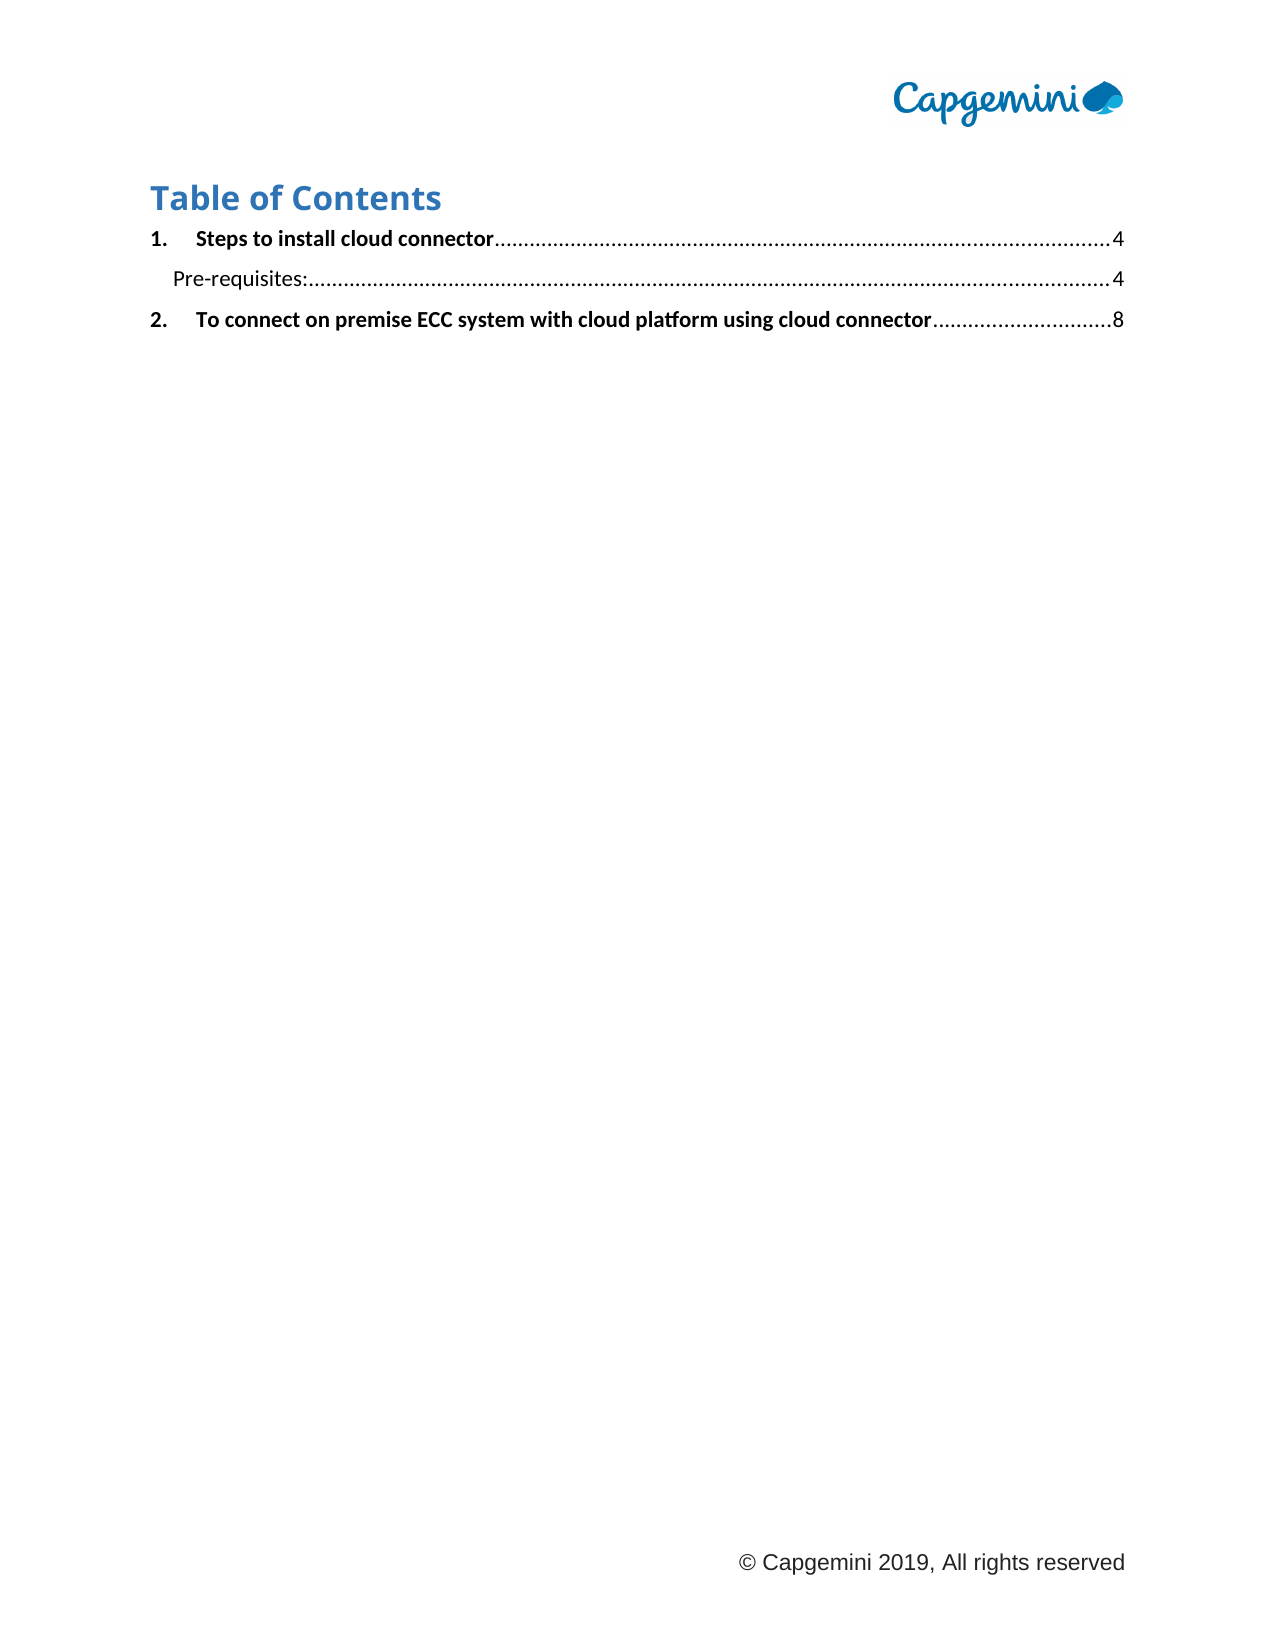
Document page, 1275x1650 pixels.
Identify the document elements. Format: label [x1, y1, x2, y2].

picture [889, 75, 1125, 129]
